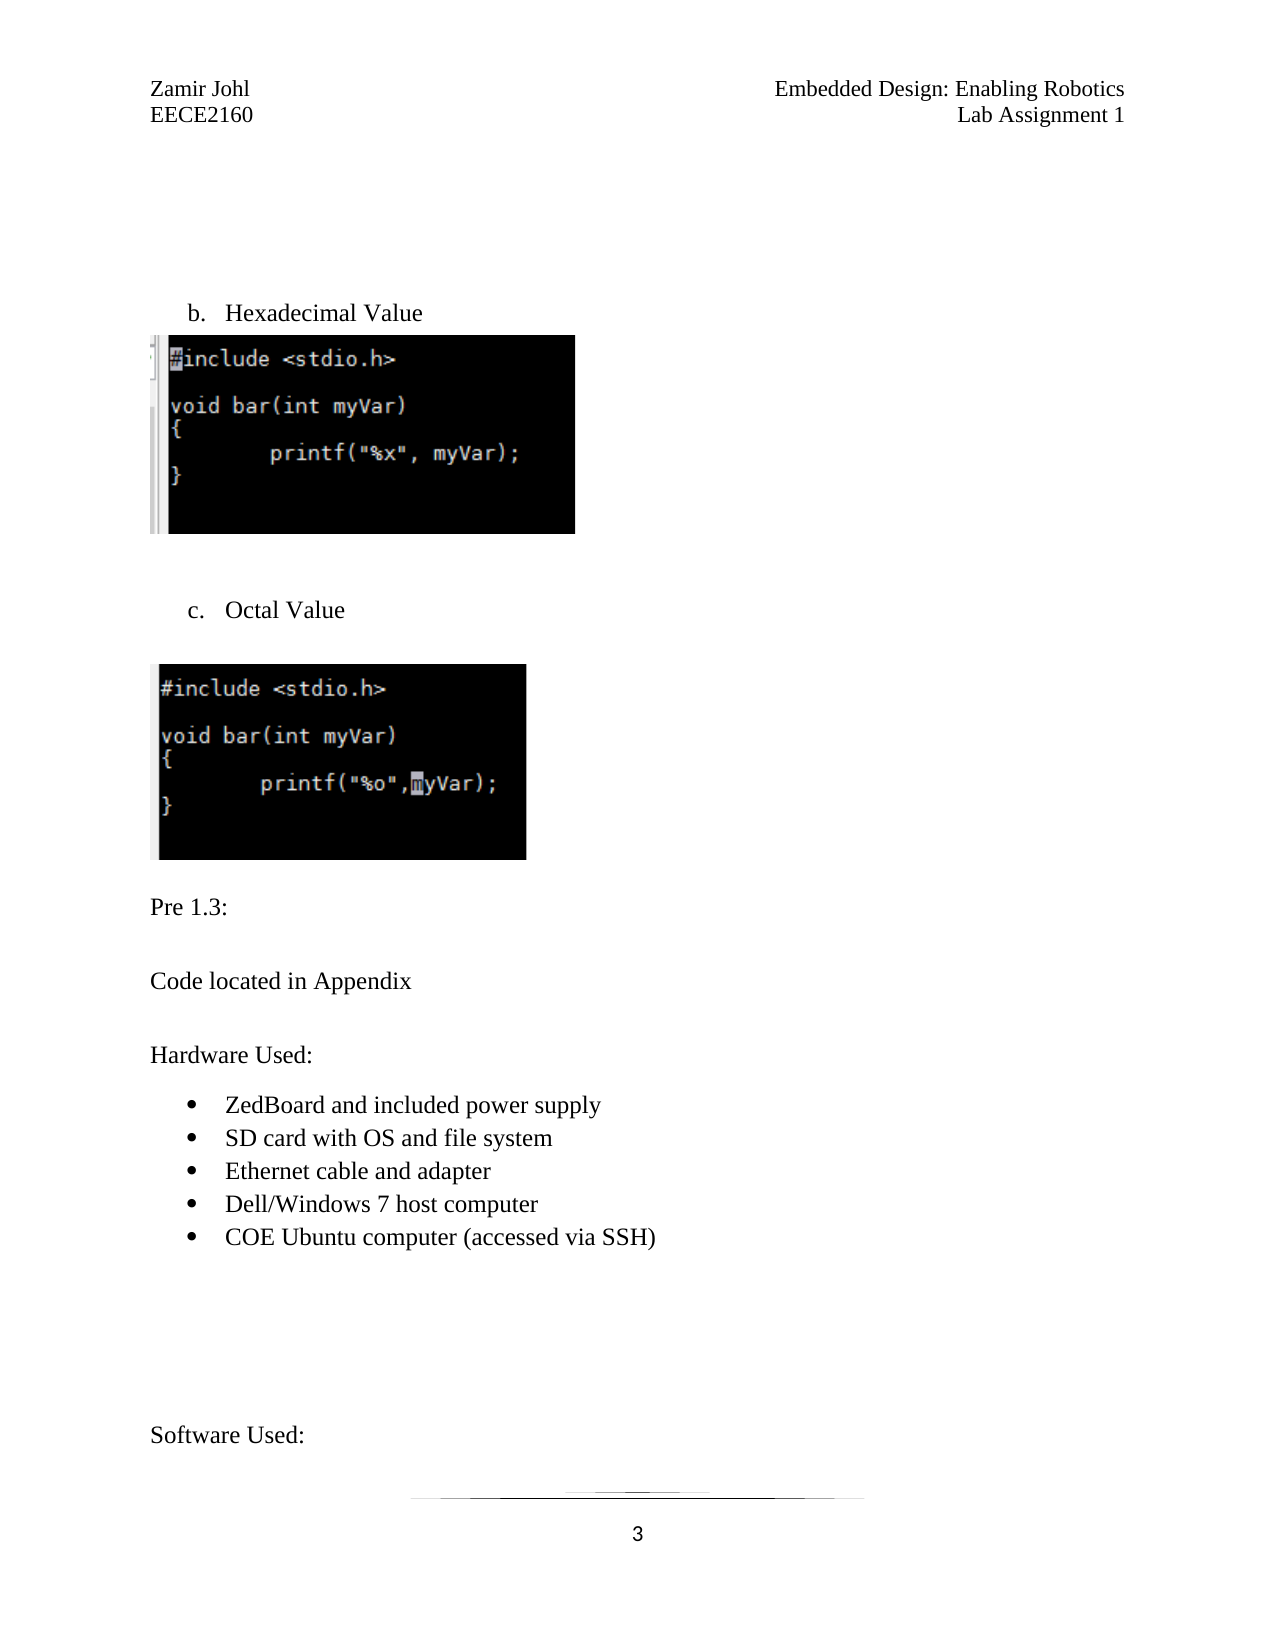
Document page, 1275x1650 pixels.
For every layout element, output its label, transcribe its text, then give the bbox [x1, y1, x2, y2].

list COE Ubuntu computer (accessed via SSH) [187, 1222, 1125, 1251]
picture [150, 335, 575, 534]
list ZedBoard and included power supply [187, 1090, 1125, 1118]
text Pre 1.3: [150, 892, 1125, 920]
list SD card with OS and file system [187, 1123, 1125, 1151]
text Hardware Used: [150, 1040, 1125, 1069]
text Code located in Appendix [150, 966, 1125, 994]
text Software Used: [150, 1421, 1125, 1449]
list Octal Value [187, 595, 1125, 624]
list Dell/Windows 7 host computer [187, 1189, 1125, 1217]
picture [150, 664, 527, 860]
list Ethernet cable and adapter [187, 1156, 1125, 1184]
list Hexadecimal Value [187, 298, 1125, 327]
